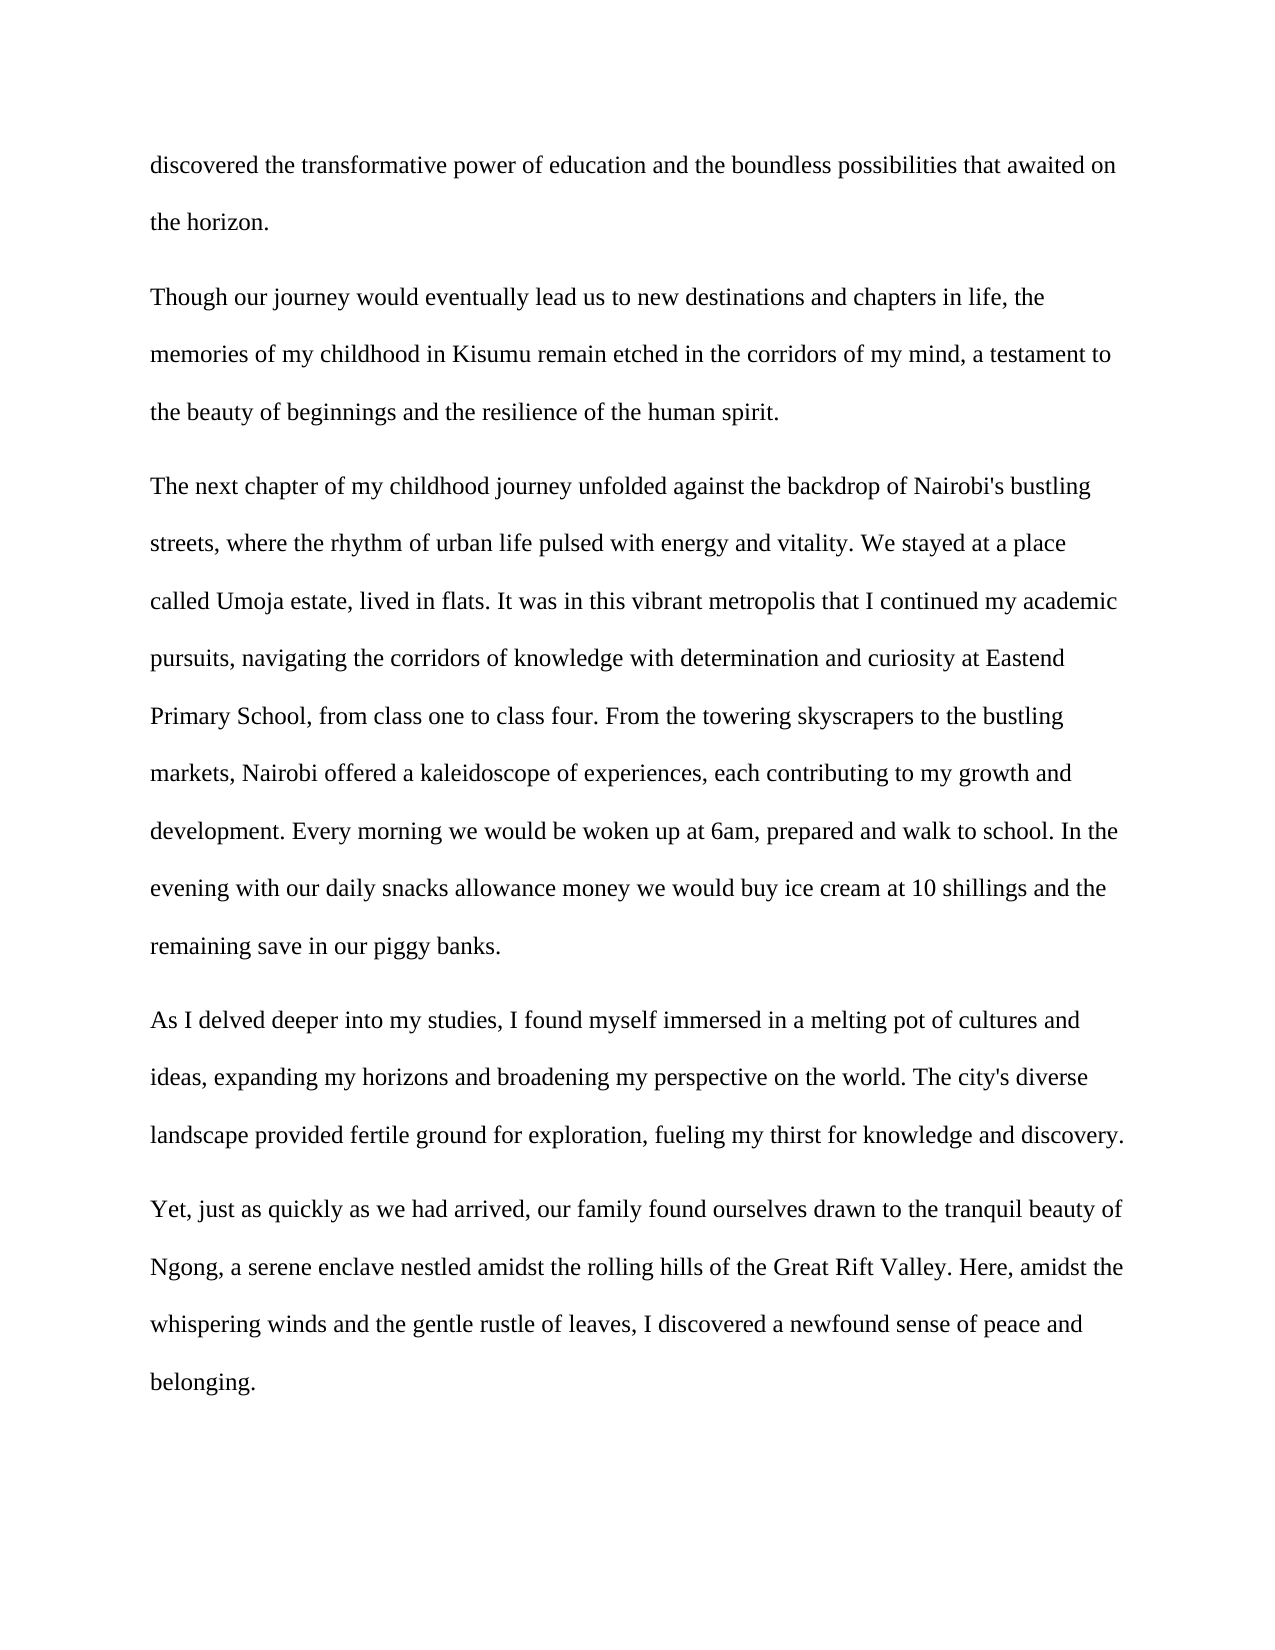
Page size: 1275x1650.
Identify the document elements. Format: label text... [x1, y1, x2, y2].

text The next chapter of my childhood journey unfolded against the backdrop of Nairobi's bustling streets, where the rhythm of urban life pulsed with energy and vitality. We stayed at a place called Umoja estate, lived in flats. It was in this vibrant metropolis that I continued my academic pursuits, navigating the corridors of knowledge with determination and curiosity at Eastend Primary School, from class one to class four. From the towering skyscrapers to the bustling markets, Nairobi offered a kaleidoscope of experiences, each contributing to my growth and development. Every morning we would be woken up at 6am, prepared and walk to school. In the evening with our daily snacks allowance money we would buy ice cream at 10 shillings and the remaining save in our piggy banks. [150, 471, 1125, 959]
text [150, 150, 1125, 236]
text Yet, just as quickly as we had arrived, our family found ourselves drawn to the tranquil beauty of Ngong, a serene enclave nestled amidst the rolling hills of the Great Rift Valley. Here, amidst the whispering winds and the gentle rustle of leaves, I discovered a newfound sense of peace and belonging. [150, 1194, 1125, 1395]
text Though our journey would eventually lead us to new destinations and chapters in life, the memories of my childhood in Kisumu remain etched in the corridors of my mind, a testament to the beauty of beginnings and the resilience of the human spirit. [150, 282, 1125, 425]
text As I delved deeper into my studies, I found myself immersed in a melting pot of cultures and ideas, expanding my horizons and broadening my perspective on the world. The city's diverse landscape provided fertile ground for exploration, fueling my thirst for knowledge and discovery. [150, 1005, 1125, 1149]
